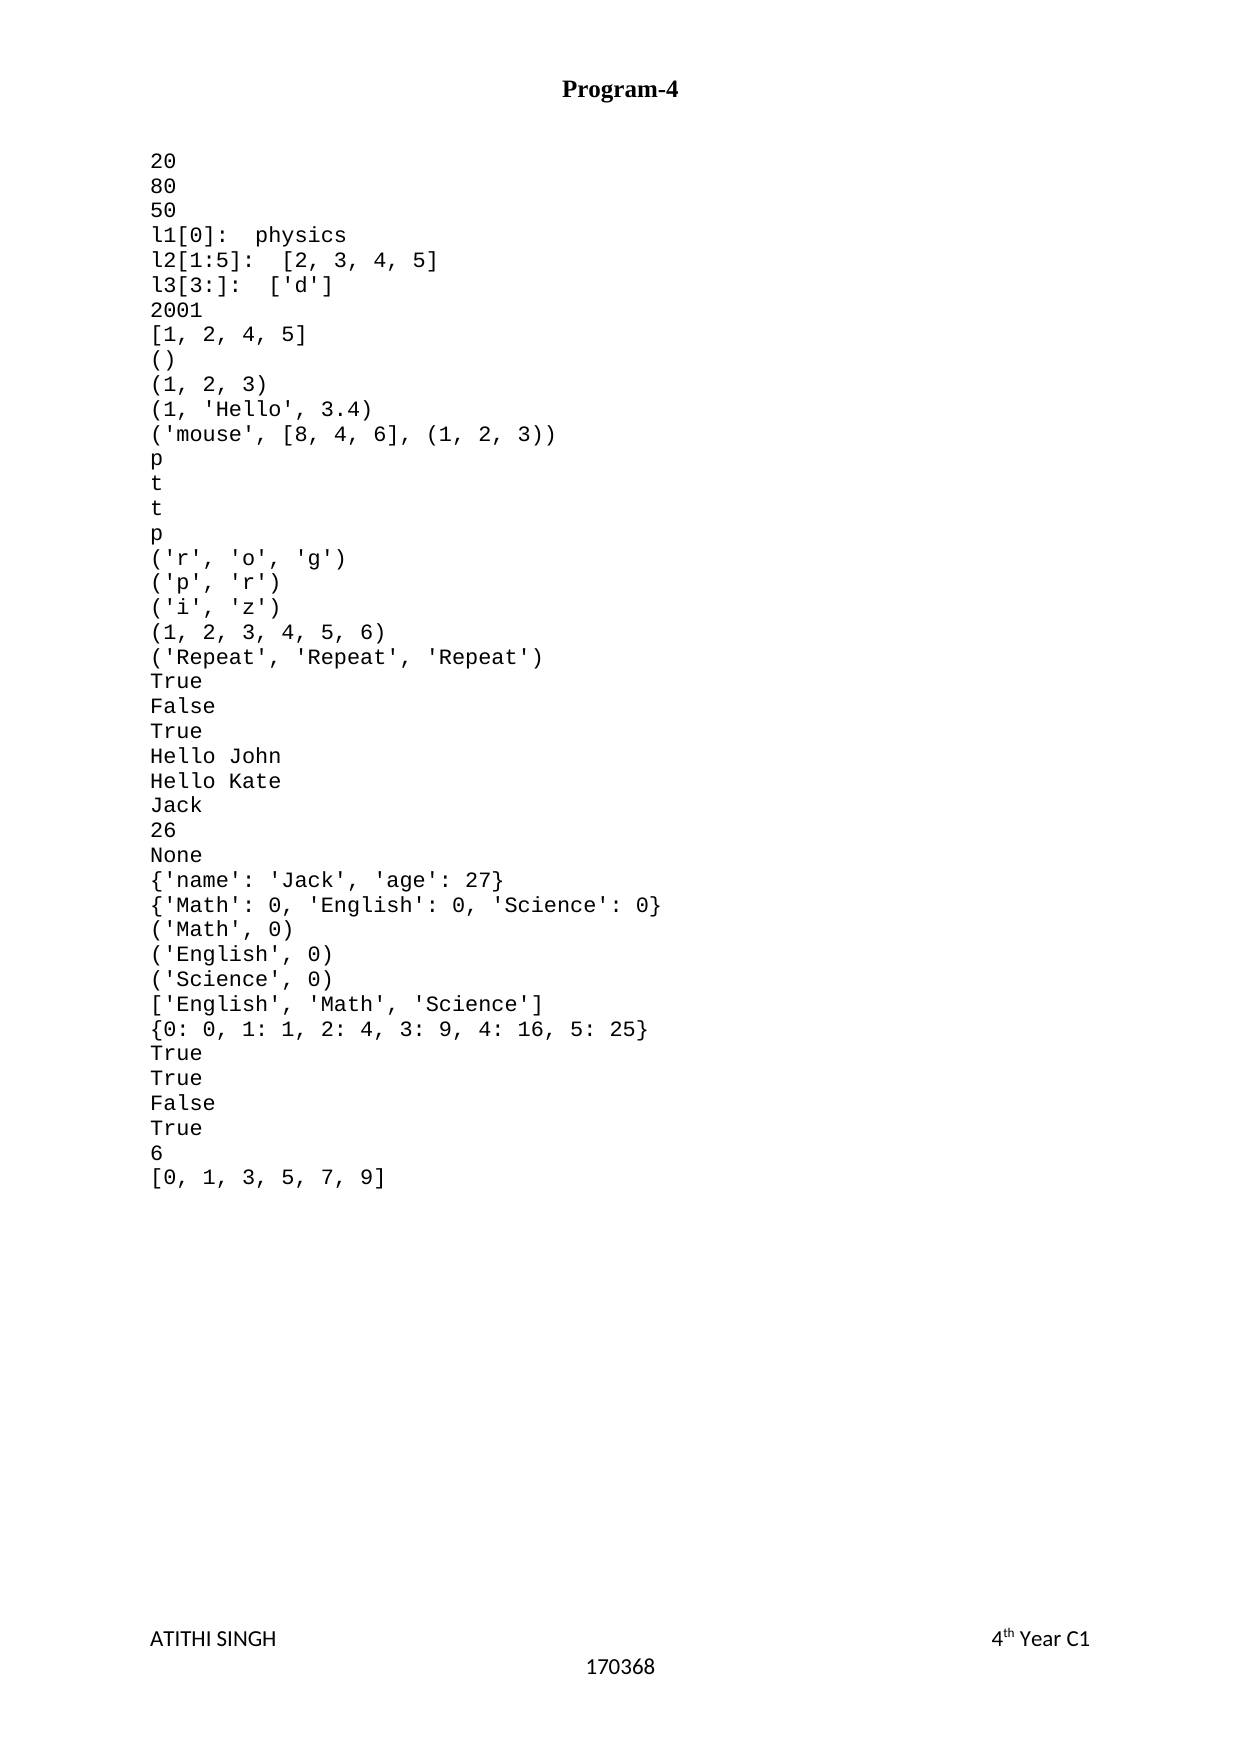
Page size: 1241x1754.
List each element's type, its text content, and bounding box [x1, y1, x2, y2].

text 50 [150, 199, 1090, 224]
text ('English', 0) [150, 943, 1090, 968]
text None [150, 844, 1090, 869]
text [1, 2, 4, 5] [150, 323, 1090, 348]
text 80 [150, 175, 1090, 199]
text 20 [150, 150, 1090, 175]
text t [150, 472, 1090, 497]
text [0, 1, 3, 5, 7, 9] [150, 1166, 1090, 1191]
text Hello John [150, 745, 1090, 770]
text 6 [150, 1142, 1090, 1166]
text {'Math': 0, 'English': 0, 'Science': 0} [150, 894, 1090, 918]
text ('p', 'r') [150, 571, 1090, 596]
text ('Science', 0) [150, 968, 1090, 993]
text 2001 [150, 299, 1090, 323]
text Hello Kate [150, 770, 1090, 794]
text () [150, 348, 1090, 373]
text True [150, 720, 1090, 745]
text True [150, 1042, 1090, 1067]
text Jack [150, 794, 1090, 819]
text True [150, 1067, 1090, 1092]
text p [150, 522, 1090, 547]
text False [150, 695, 1090, 720]
text l3[3:]: ['d'] [150, 274, 1090, 299]
text ('r', 'o', 'g') [150, 547, 1090, 571]
text (1, 2, 3, 4, 5, 6) [150, 621, 1090, 646]
text ('Math', 0) [150, 918, 1090, 943]
text p [150, 447, 1090, 472]
text ('Repeat', 'Repeat', 'Repeat') [150, 646, 1090, 671]
text True [150, 1117, 1090, 1142]
text {0: 0, 1: 1, 2: 4, 3: 9, 4: 16, 5: 25} [150, 1018, 1090, 1042]
text ('i', 'z') [150, 596, 1090, 621]
text l1[0]: physics [150, 224, 1090, 249]
text True [150, 671, 1090, 695]
text False [150, 1092, 1090, 1117]
text {'name': 'Jack', 'age': 27} [150, 869, 1090, 894]
text 26 [150, 819, 1090, 844]
text (1, 2, 3) [150, 373, 1090, 398]
text ('mouse', [8, 4, 6], (1, 2, 3)) [150, 423, 1090, 447]
text (1, 'Hello', 3.4) [150, 398, 1090, 423]
text l2[1:5]: [2, 3, 4, 5] [150, 249, 1090, 274]
text ['English', 'Math', 'Science'] [150, 993, 1090, 1018]
text t [150, 497, 1090, 522]
